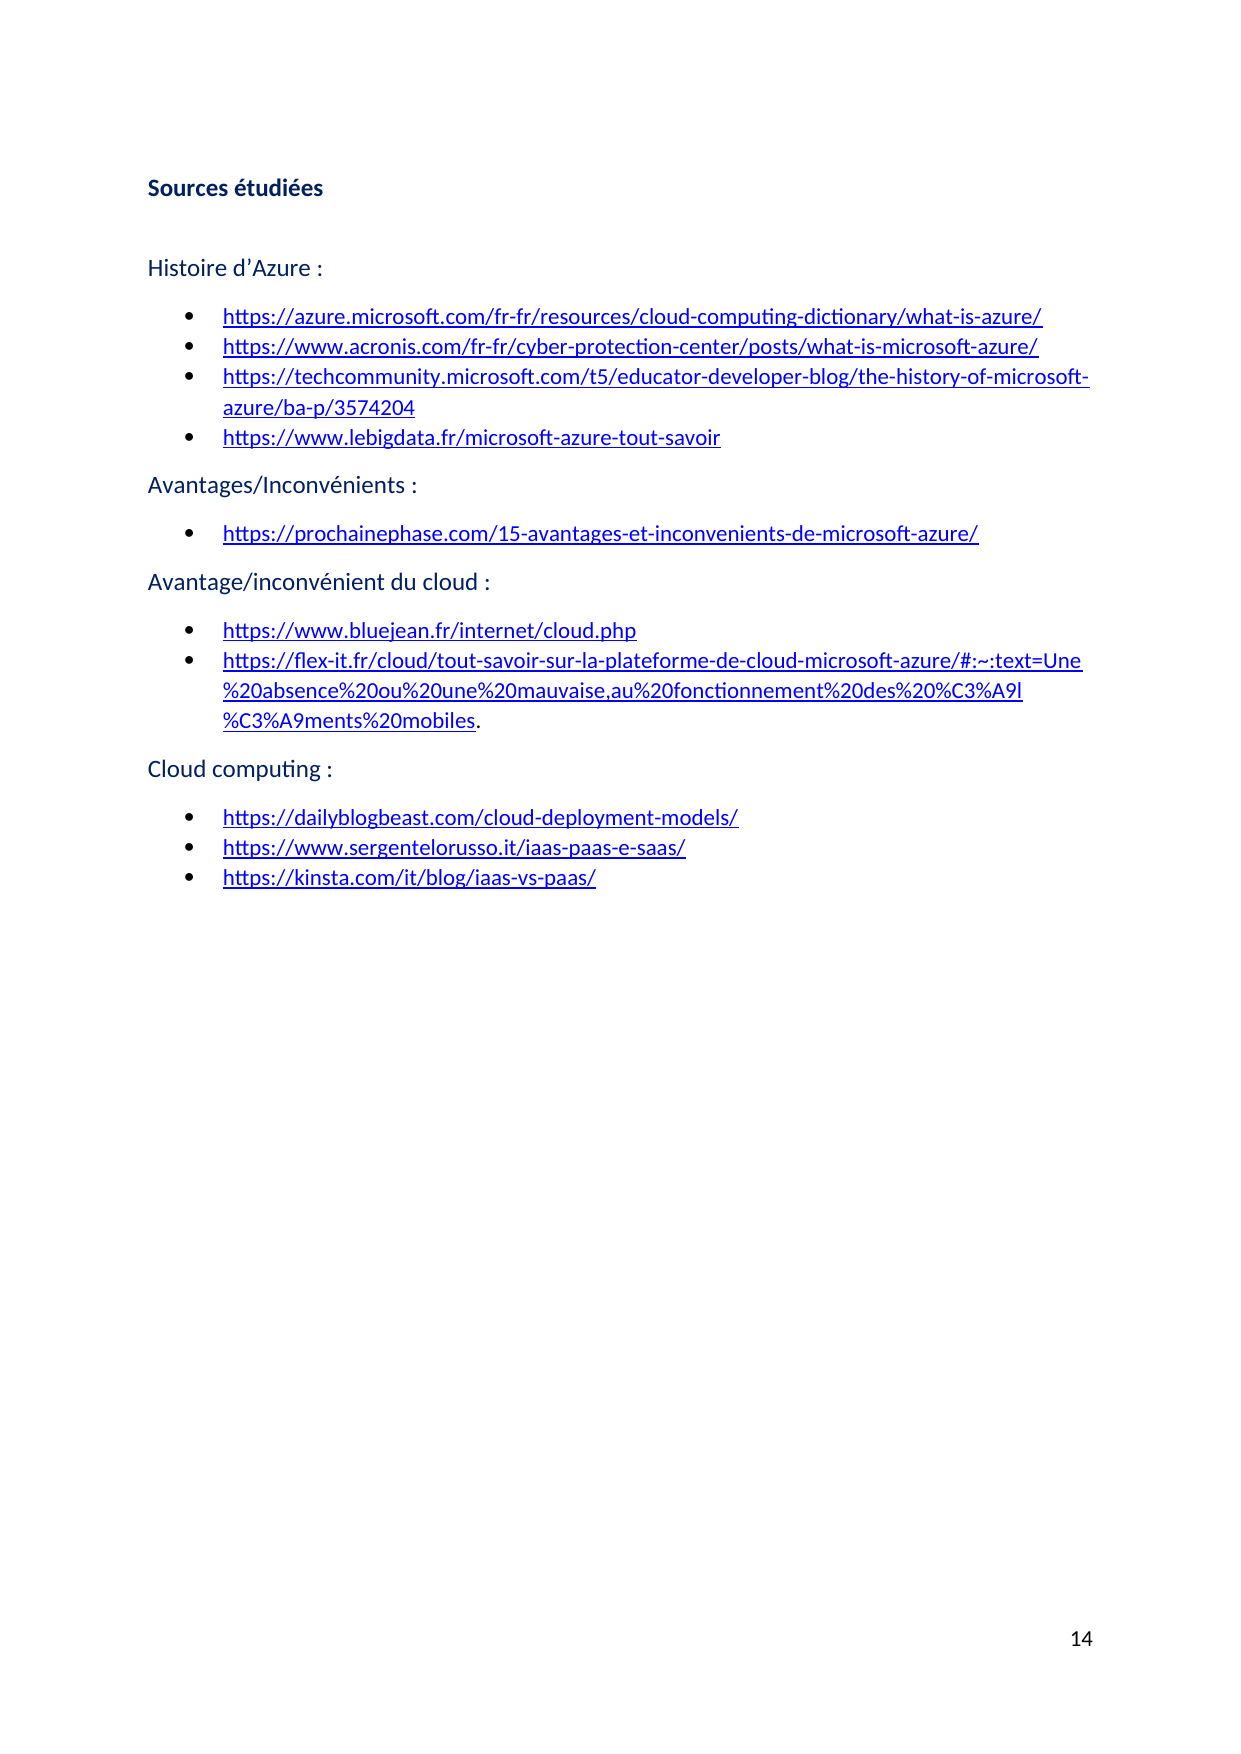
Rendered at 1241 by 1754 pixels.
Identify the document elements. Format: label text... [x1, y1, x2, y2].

list https://techcommunity.microsoft.com/t5/educator-developer-blog/the-history-of-microsoft-azure/ba-p/3574204 [185, 362, 1093, 421]
list https://flex-it.fr/cloud/tout-savoir-sur-la-plateforme-de-cloud-microsoft-azure/#:~:text=Une%20absence%20ou%20une%20mauvaise,au%20fonctionnement%20des%20%C3%A9l%C3%A9ments%20mobiles. [185, 646, 1093, 734]
list https://dailyblogbeast.com/cloud-deployment-models/ [185, 803, 1093, 831]
text Avantage/inconvénient du cloud : [148, 566, 1093, 597]
text Histoire d’Azure : [148, 252, 1093, 283]
list https://azure.microsoft.com/fr-fr/resources/cloud-computing-dictionary/what-is-azure/ [185, 302, 1093, 330]
list https://www.sergentelorusso.it/iaas-paas-e-saas/ [185, 833, 1093, 861]
list https://www.bluejean.fr/internet/cloud.php [185, 616, 1093, 644]
list https://www.lebigdata.fr/microsoft-azure-tout-savoir [185, 423, 1093, 451]
text Cloud computing : [148, 753, 1093, 784]
subtitle Sources étudiées [148, 173, 1093, 203]
list https://www.acronis.com/fr-fr/cyber-protection-center/posts/what-is-microsoft-azure/ [185, 332, 1093, 360]
list https://kinsta.com/it/blog/iaas-vs-paas/ [185, 863, 1093, 891]
list https://prochainephase.com/15-avantages-et-inconvenients-de-microsoft-azure/ [185, 519, 1093, 547]
text Avantages/Inconvénients : [148, 470, 1093, 500]
